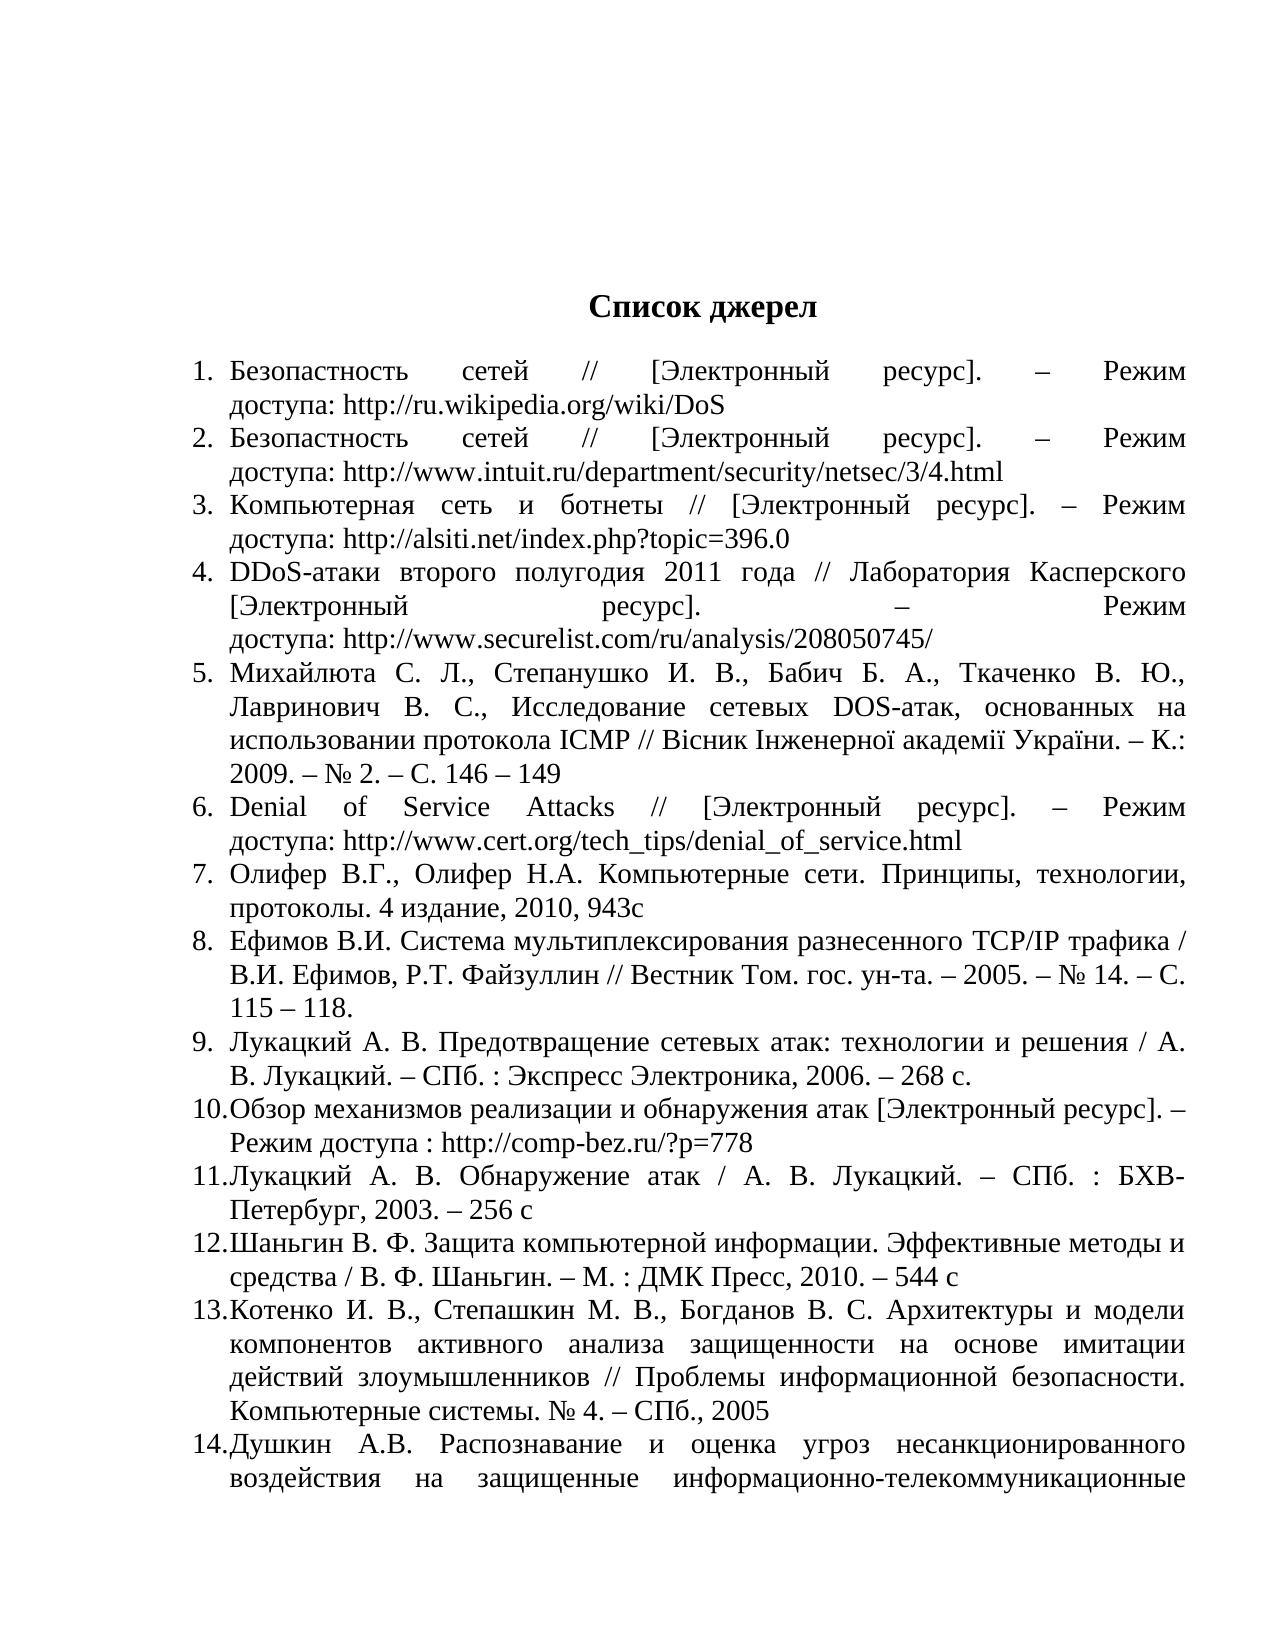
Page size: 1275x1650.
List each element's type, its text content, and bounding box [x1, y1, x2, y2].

list Лукацкий А. В. Обнаружение атак / А. В. Лукацкий. – СПб. : БХВ-Петербург, 2003. – 256 с [192, 1158, 1186, 1225]
list Denial of Service Attacks // [Электронный ресурс]. – Режим доступа: http://www.cert.org/tech_tips/denial_of_service.html [192, 789, 1186, 856]
list Ефимов В.И. Система мультиплексирования разнесенного TCP/IP трафика / В.И. Ефимов, Р.Т. Файзуллин // Вестник Том. гос. ун-та. – 2005. – № 14. – С. 115 – 118. [192, 923, 1186, 1024]
list Компьютерная сеть и ботнеты // [Электронный ресурс]. – Режим доступа: http://alsiti.net/index.php?topic=396.0 [192, 487, 1186, 554]
text Список джерел [177, 286, 1186, 324]
list Олифер В.Г., Олифер Н.А. Компьютерные сети. Принципы, технологии, протоколы. 4 издание, 2010, 943с [192, 856, 1186, 923]
list Лукацкий А. В. Предотвращение сетевых атак: технологии и решения / А. В. Лукацкий. – СПб. : Экспресс Электроника, 2006. – 268 с. [192, 1024, 1186, 1091]
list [192, 1427, 1186, 1494]
list Обзор механизмов реализации и обнаружения атак [Электронный ресурс]. – Режим доступа : http://comp-bez.ru/?p=778 [192, 1091, 1186, 1158]
list Котенко И. В., Степашкин М. В., Богданов В. С. Архитектуры и модели компонентов активного анализа защищенности на основе имитации действий злоумышленников // Проблемы информационной безопасности. Компьютерные системы. № 4. – СПб., 2005 [192, 1292, 1186, 1427]
list Шаньгин В. Ф. Защита компьютерной информации. Эффективные методы и средства / В. Ф. Шаньгин. – М. : ДМК Пресс, 2010. – 544 с [192, 1225, 1186, 1292]
list Безопастность сетей // [Электронный ресурс]. – Режим доступа: http://ru.wikipedia.org/wiki/DoS [192, 353, 1186, 420]
list Михайлюта С. Л., Степанушко И. В., Бабич Б. А., Ткаченко В. Ю., Лавринович В. С., Исследование сетевых DOS-атак, основанных на использовании протокола ICMP // Вісник Інженерної академії України. – К.: 2009. – № 2. – С. 146 – 149 [192, 655, 1186, 789]
list DDoS-атаки второго полугодия 2011 года // Лаборатория Касперского [Электронный ресурс]. – Режим доступа: http://www.securelist.com/ru/analysis/208050745/ [192, 554, 1186, 655]
list Безопастность сетей // [Электронный ресурс]. – Режим доступа: http://www.intuit.ru/department/security/netsec/3/4.html [192, 420, 1186, 487]
